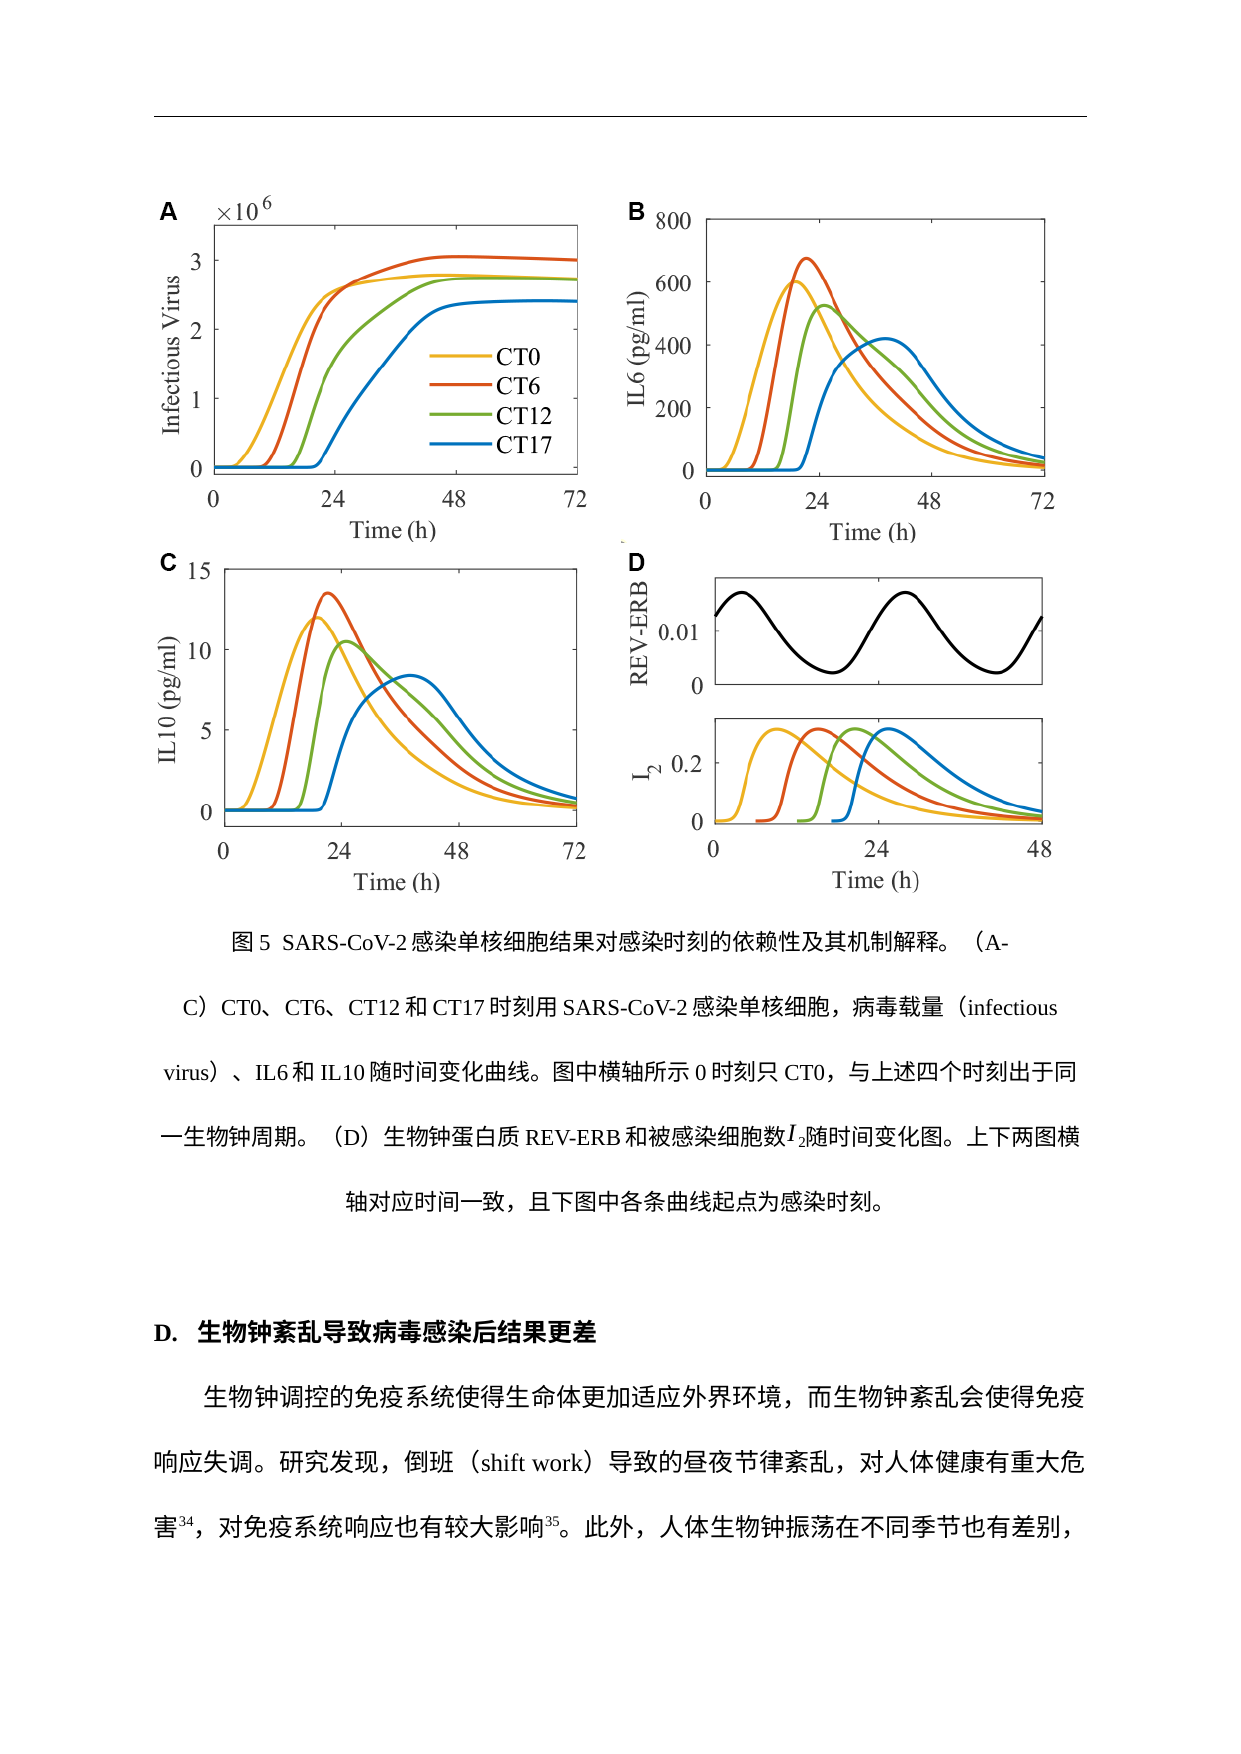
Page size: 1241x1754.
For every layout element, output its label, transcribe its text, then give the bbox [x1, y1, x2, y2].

list 生物钟紊乱导致病毒感染后结果更差 [153, 1298, 1087, 1363]
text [153, 1363, 1087, 1558]
text 图5 SARS-CoV-2感染单核细胞结果对感染时刻的依赖性及其机制解释。（A-C）CT0、CT6、CT12和CT17时刻用SARS-CoV-2感染单核细胞，病毒载量（infectious virus）、IL6和IL10随时间变化曲线。图中横轴所示0时刻只CT0，与上述四个时刻出于同一生物钟周期。（D）生物钟蛋白质REV-ERB和被感染细胞数随时间变化图。上下两图横轴对应时间一致，且下图中各条曲线起点为感染时刻。 [153, 908, 1087, 1233]
picture [153, 192, 1087, 893]
